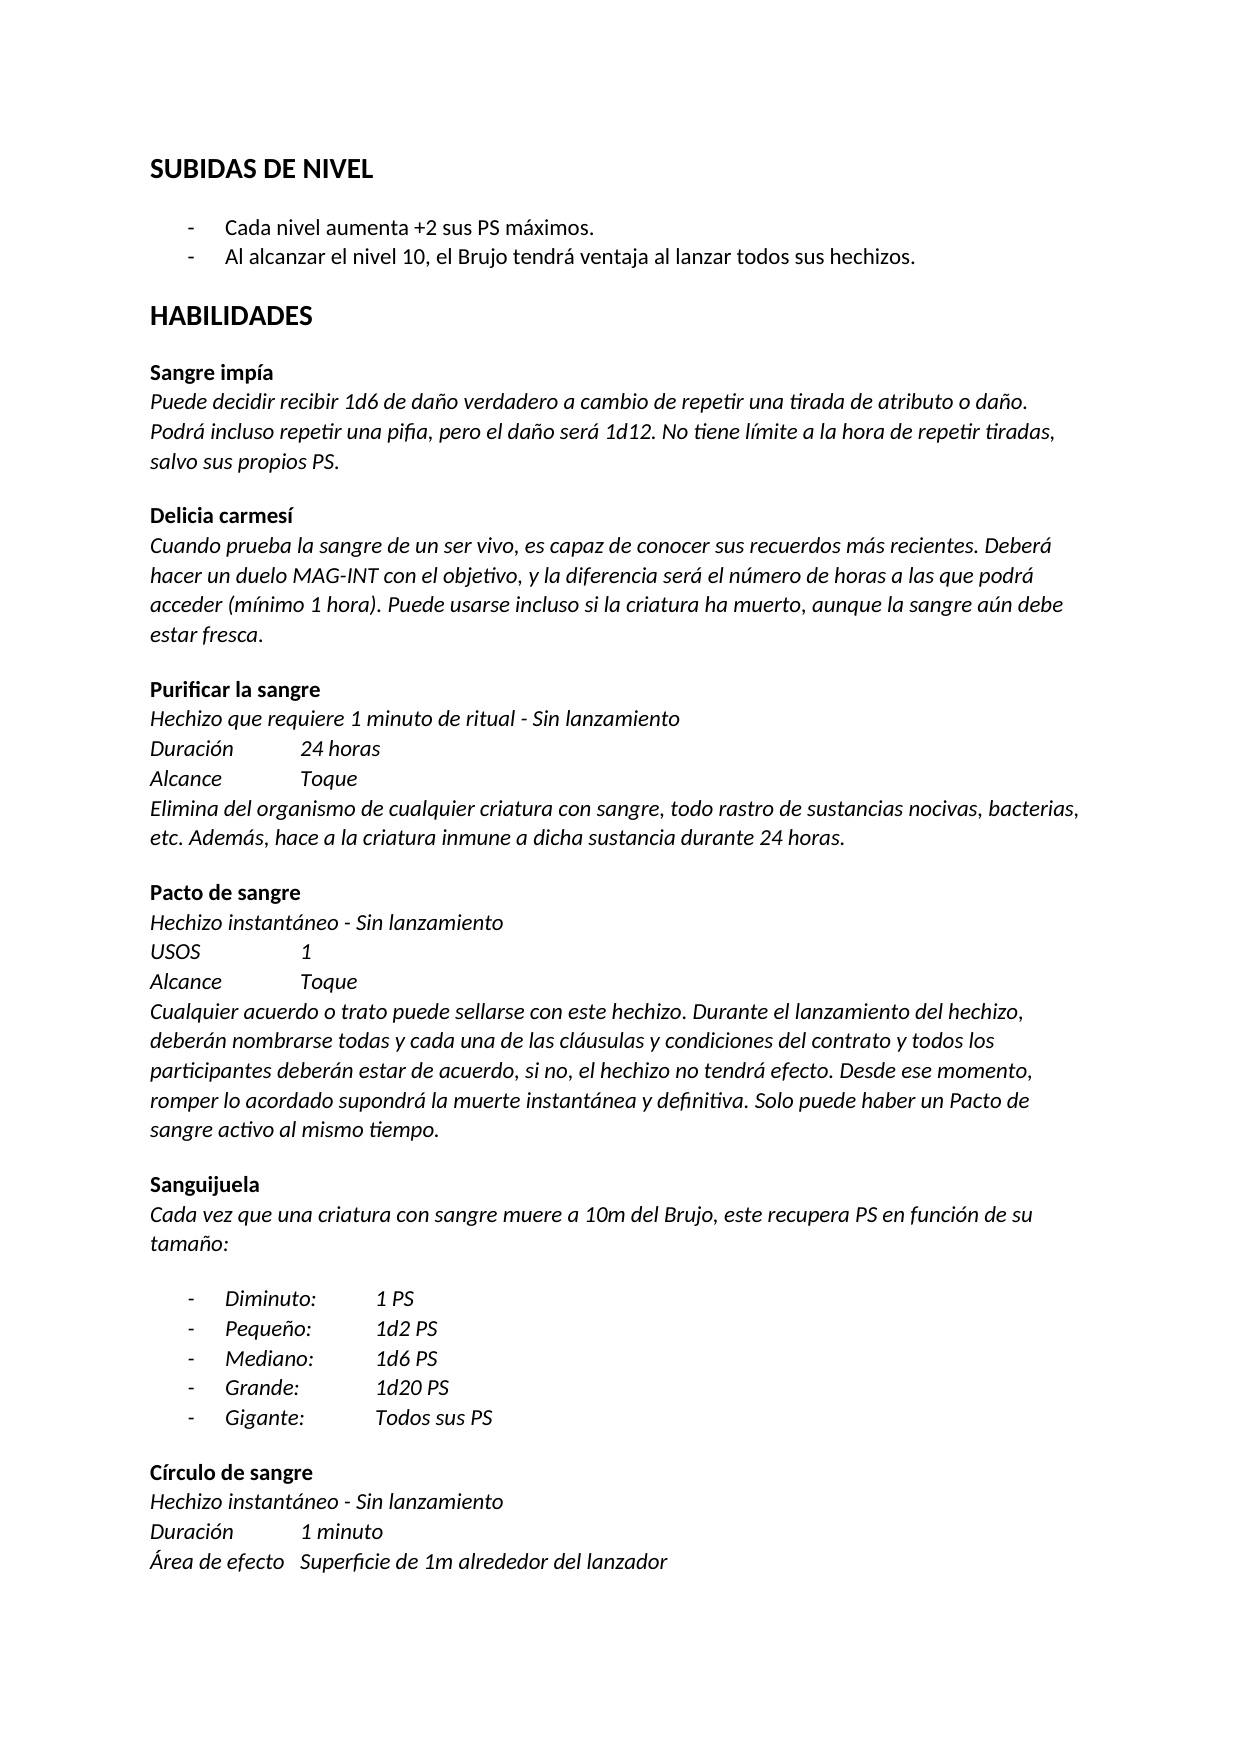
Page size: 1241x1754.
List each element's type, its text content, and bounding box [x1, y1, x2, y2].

text SUBIDAS DE NIVEL [150, 150, 1090, 186]
list Diminuto: 1 PS [187, 1284, 1090, 1312]
text Delicia carmesí Cuando prueba la sangre de un ser vivo, es capaz de conocer sus recuerdos más recientes. Deberá hacer un duelo MAG-INT con el objetivo, y la diferencia será el número de horas a las que podrá acceder (mínimo 1 hora). Puede usarse incluso si la criatura ha muerto, aunque la sangre aún debe estar fresca. [150, 501, 1090, 648]
list Al alcanzar el nivel 10, el Brujo tendrá ventaja al lanzar todos sus hechizos. [187, 242, 1090, 270]
text Sangre impía Puede decidir recibir 1d6 de daño verdadero a cambio de repetir una tirada de atributo o daño. Podrá incluso repetir una pifia, pero el daño será 1d12. No tiene límite a la hora de repetir tiradas, salvo sus propios PS. [150, 358, 1090, 475]
list Cada nivel aumenta +2 sus PS máximos. [187, 213, 1090, 241]
list Mediano: 1d6 PS [187, 1344, 1090, 1372]
list Gigante: Todos sus PS [187, 1403, 1090, 1431]
text Pacto de sangre Hechizo instantáneo - Sin lanzamiento USOS 1 Alcance Toque Cualquier acuerdo o trato puede sellarse con este hechizo. Durante el lanzamiento del hechizo, deberán nombrarse todas y cada una de las cláusulas y condiciones del contrato y todos los participantes deberán estar de acuerdo, si no, el hechizo no tendrá efecto. Desde ese momento, romper lo acordado supondrá la muerte instantánea y definitiva. Solo puede haber un Pacto de sangre activo al mismo tiempo. [150, 878, 1090, 1143]
text HABILIDADES [150, 297, 1090, 333]
list Grande: 1d20 PS [187, 1373, 1090, 1401]
list Pequeño: 1d2 PS [187, 1314, 1090, 1342]
text Purificar la sangre Hechizo que requiere 1 minuto de ritual - Sin lanzamiento Duración 24 horas Alcance Toque Elimina del organismo de cualquier criatura con sangre, todo rastro de sustancias nocivas, bacterias, etc. Además, hace a la criatura inmune a dicha sustancia durante 24 horas. [150, 675, 1090, 851]
text Sanguijuela Cada vez que una criatura con sangre muere a 10m del Brujo, este recupera PS en función de su tamaño: [150, 1170, 1090, 1258]
